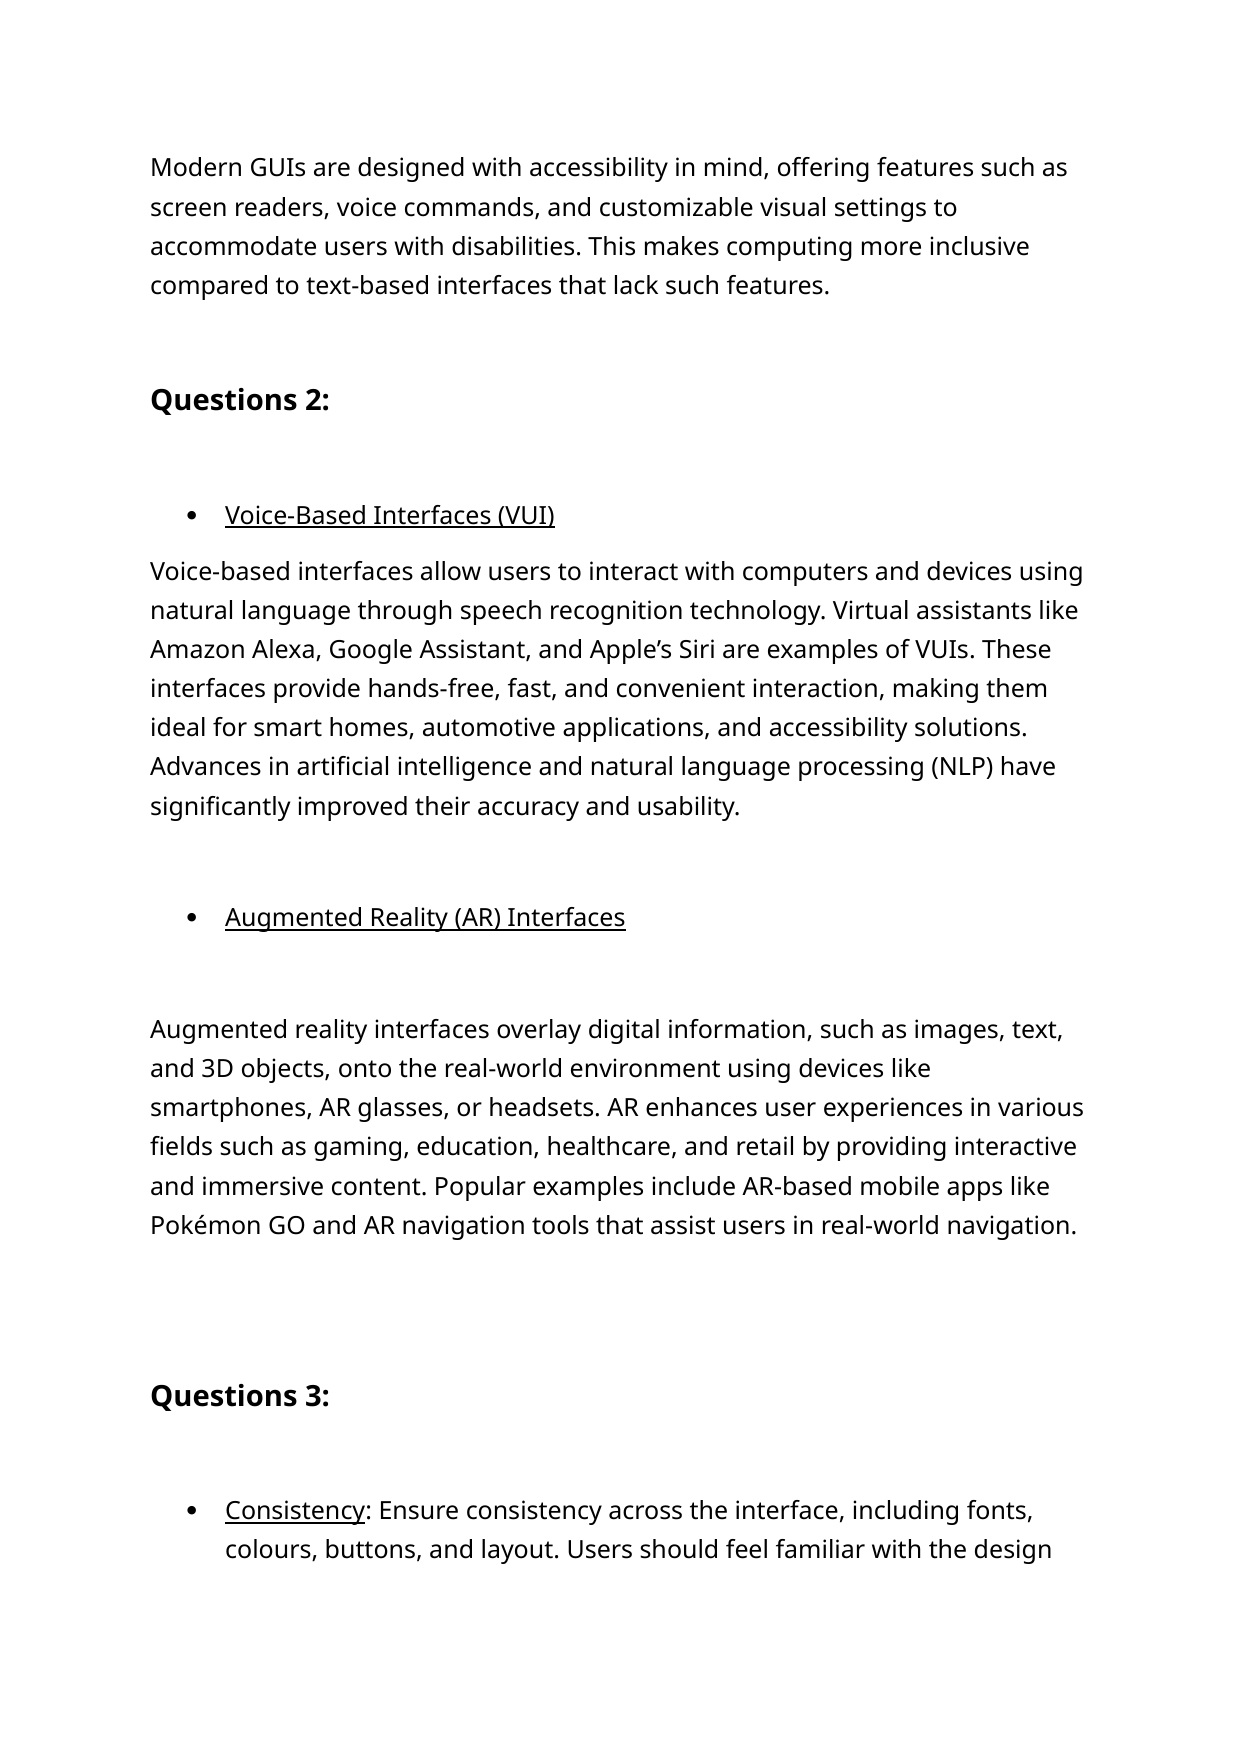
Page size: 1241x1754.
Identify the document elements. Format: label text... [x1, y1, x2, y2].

text Voice-based interfaces allow users to interact with computers and devices using natural language through speech recognition technology. Virtual assistants like Amazon Alexa, Google Assistant, and Apple’s Siri are examples of VUIs. These interfaces provide hands-free, fast, and convenient interaction, making them ideal for smart homes, automotive applications, and accessibility solutions. Advances in artificial intelligence and natural language processing (NLP) have significantly improved their accuracy and usability. [150, 553, 1090, 822]
list Voice-Based Interfaces (VUI) [187, 497, 1090, 531]
list Augmented Reality (AR) Interfaces [187, 900, 1090, 934]
text Questions 3: [150, 1375, 1090, 1414]
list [187, 1493, 1090, 1566]
text Modern GUIs are designed with accessibility in mind, offering features such as screen readers, voice commands, and customizable visual settings to accommodate users with disabilities. This makes computing more inclusive compared to text-based interfaces that lack such features. [150, 150, 1090, 302]
text Questions 2: [150, 379, 1090, 419]
text Augmented reality interfaces overlay digital information, such as images, text, and 3D objects, onto the real-world environment using devices like smartphones, AR glasses, or headsets. AR enhances user experiences in various fields such as gaming, education, healthcare, and retail by providing interactive and immersive content. Popular examples include AR-based mobile apps like Pokémon GO and AR navigation tools that assist users in real-world navigation. [150, 1011, 1090, 1241]
